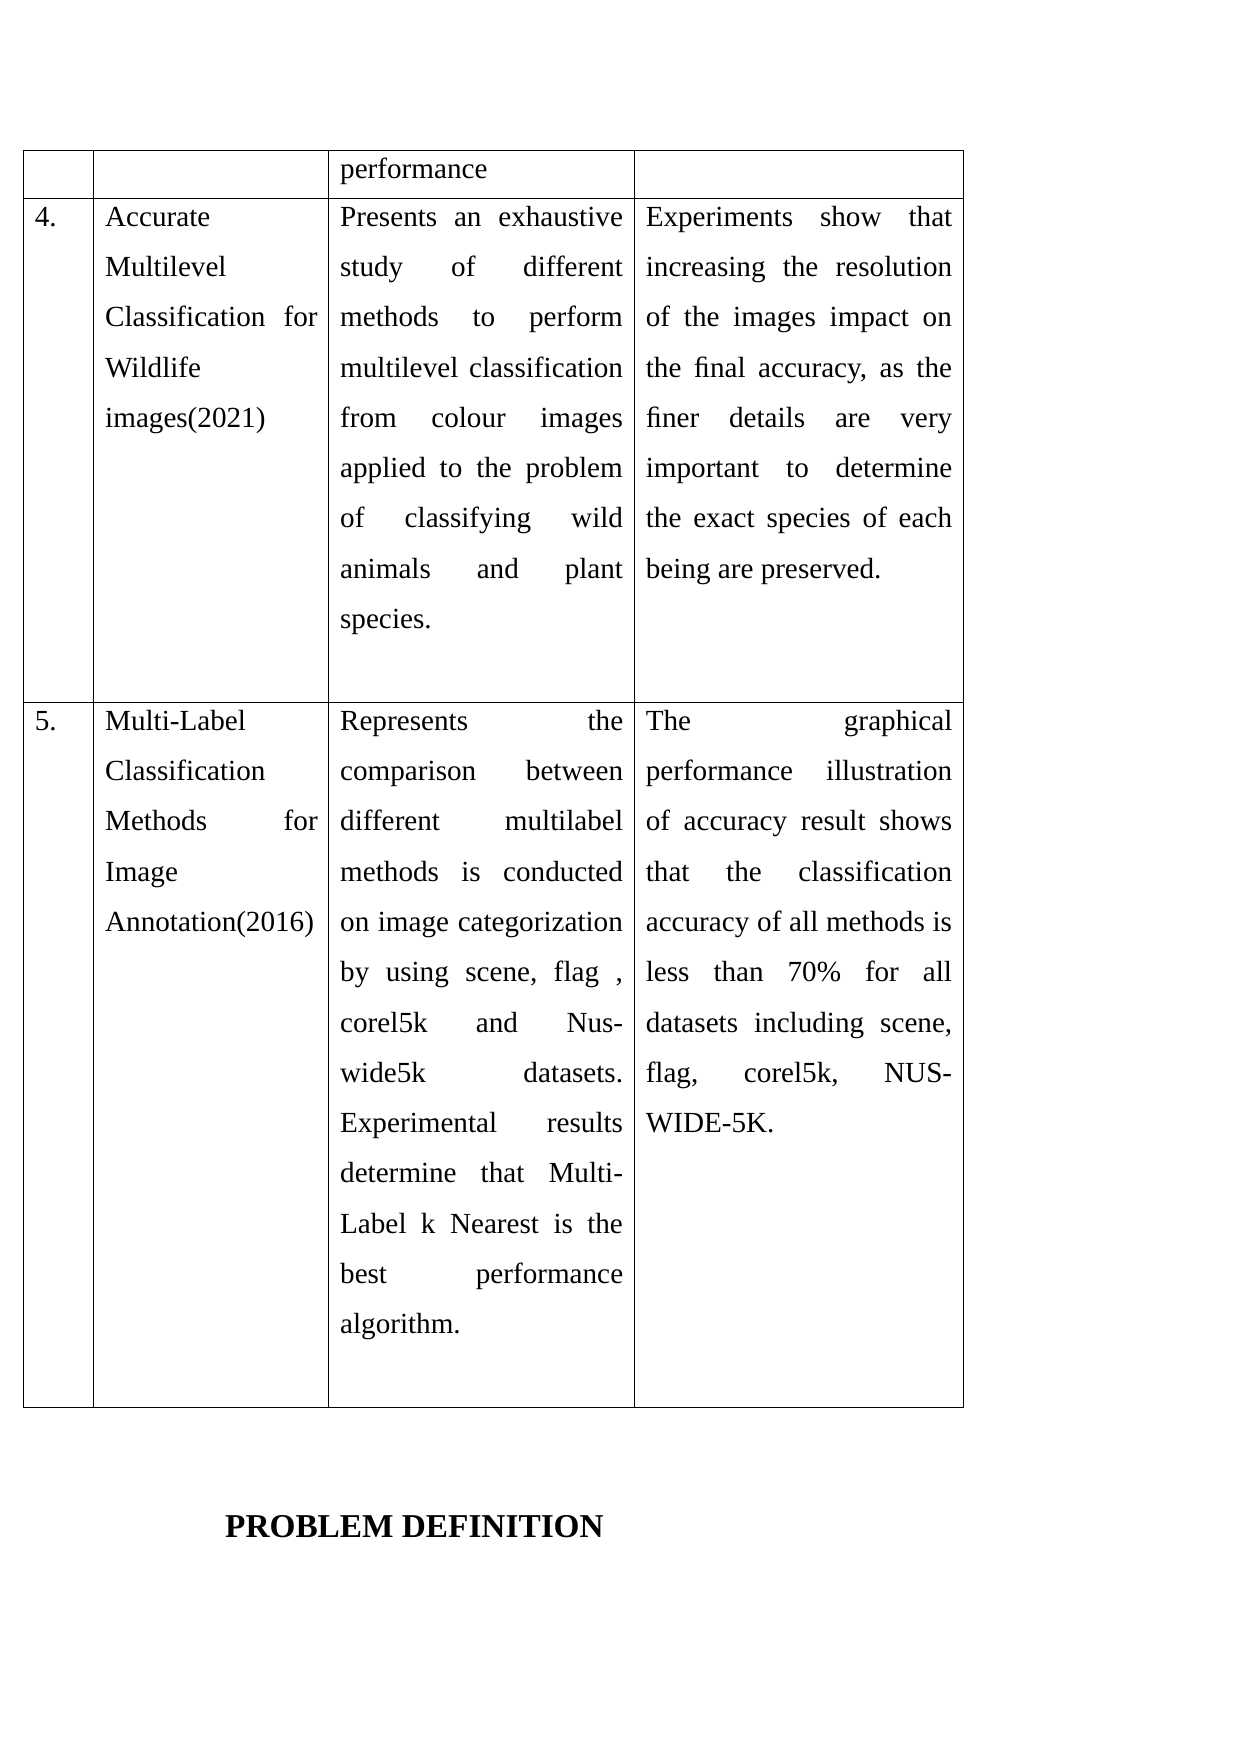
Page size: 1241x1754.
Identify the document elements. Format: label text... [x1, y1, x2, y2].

table_cell 3. [24, 151, 93, 198]
table_cell Represents the comparison between different multilabel methods is conducted on image categorization by using scene, flag , corel5k and Nus-wide5k datasets. Experimental results determine that Multi-Label k Nearest is the best performance algorithm. [329, 703, 634, 1407]
table_cell Accurate Multilevel Classification for Wildlife images(2021) [94, 199, 328, 702]
text PROBLEM DEFINITION [150, 1506, 1090, 1544]
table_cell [635, 151, 963, 198]
table_cell Experiments show that increasing the resolution of the images impact on the ﬁnal accuracy, as the ﬁner details are very important to determine the exact species of each being are preserved. [635, 199, 963, 702]
table_cell Presents an exhaustive study of different methods to perform multilevel classification from colour images applied to the problem of classifying wild animals and plant species. [329, 199, 634, 702]
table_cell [329, 151, 634, 198]
table_cell 4. [24, 199, 93, 702]
table_cell Multi-Label Classification Methods for Image Annotation(2016) [94, 703, 328, 1407]
table_cell 5. [24, 703, 93, 1407]
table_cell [94, 151, 328, 198]
table_cell The graphical performance illustration of accuracy result shows that the classification accuracy of all methods is less than 70% for all datasets including scene, flag, corel5k, NUS-WIDE-5K. [635, 703, 963, 1407]
